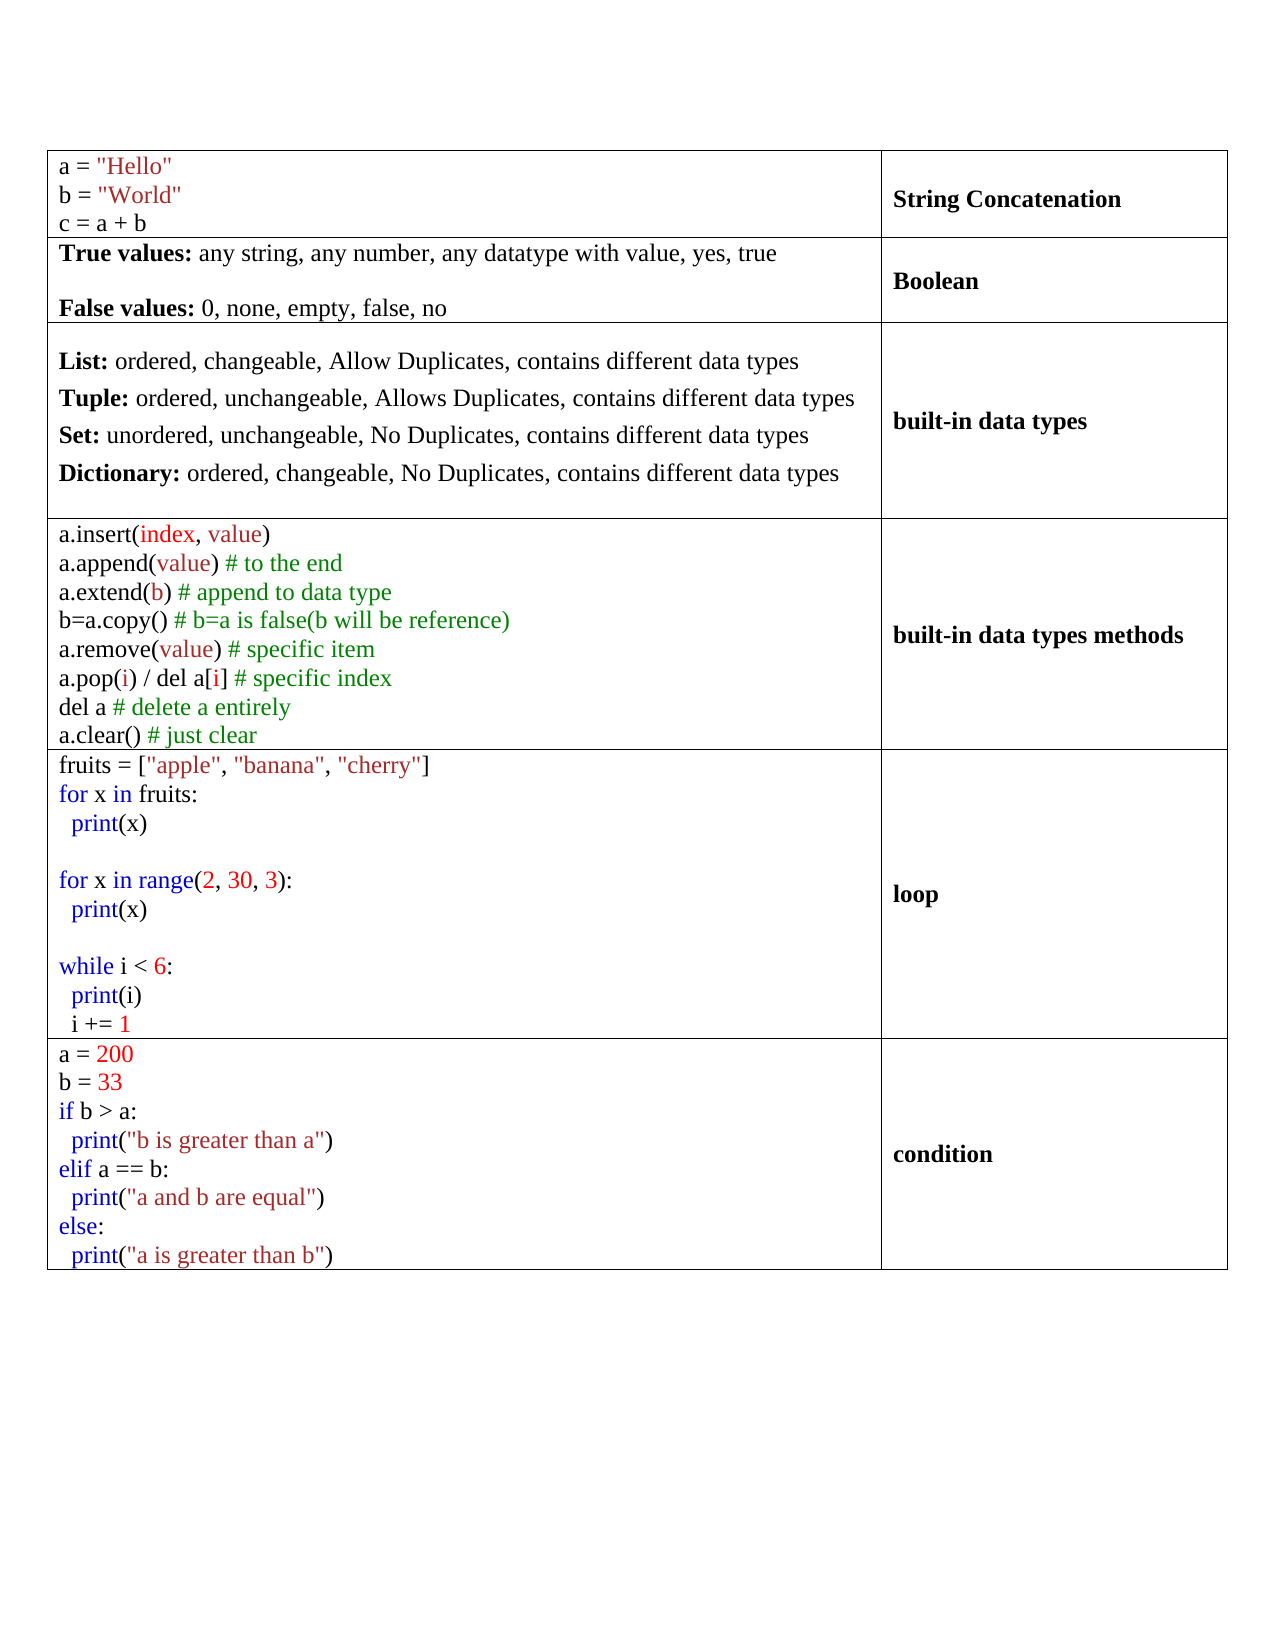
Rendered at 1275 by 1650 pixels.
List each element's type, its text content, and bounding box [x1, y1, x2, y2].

table_cell built-in data types [882, 323, 1227, 518]
table_cell built-in data types methods [882, 519, 1227, 749]
table_cell a = "Hello" b = "World" c = a + b [48, 151, 881, 237]
table_cell fruits = ["apple", "banana", "cherry"] for x in fruits: print(x) for x in range(2, 30, 3): print(x) while i < 6: print(i) i += 1 [48, 750, 881, 1038]
table_cell loop [882, 750, 1227, 1038]
table_cell Boolean [882, 238, 1227, 322]
table_cell List: ordered, changeable, Allow Duplicates, contains different data types Tuple: ordered, unchangeable, Allows Duplicates, contains different data types Set: unordered, unchangeable, No Duplicates, contains different data types Dictionary: ordered, changeable, No Duplicates, contains different data types [48, 323, 881, 518]
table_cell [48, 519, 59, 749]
table_cell a.insert(index, value) a.append(value) # to the end a.extend(b) # append to data type b=a.copy() # b=a is false(b will be reference) a.remove(value) # specific item a.pop(i) / del a[i] # specific index del a # delete a entirely a.clear() # just clear [113, 519, 881, 749]
table_cell a = 200 b = 33 if b > a: print("b is greater than a") elif a == b: print("a and b are equal") else: print("a is greater than b") [48, 1039, 881, 1269]
table_cell String Concatenation [882, 151, 1227, 237]
table_cell True values: any string, any number, any datatype with value, yes, true False values: 0, none, empty, false, no [48, 238, 881, 322]
table_cell condition [882, 1039, 1227, 1269]
